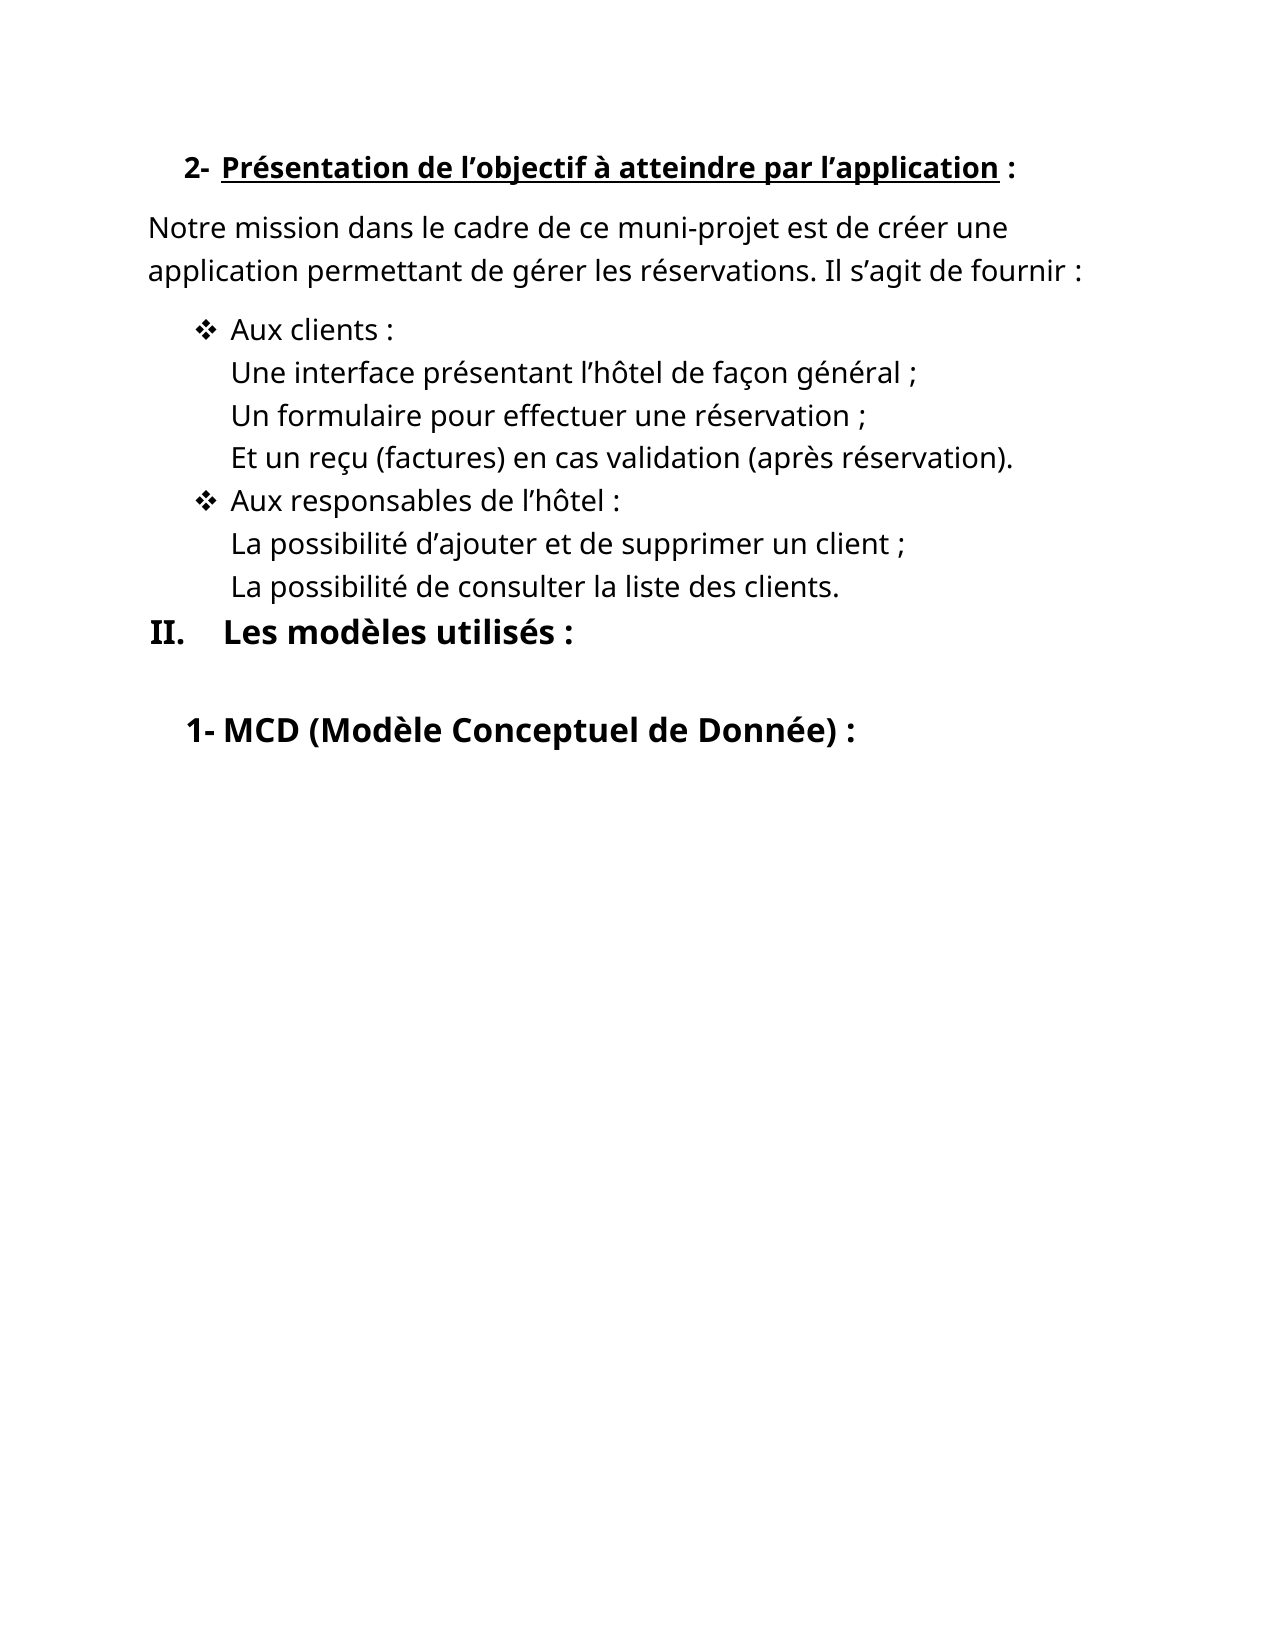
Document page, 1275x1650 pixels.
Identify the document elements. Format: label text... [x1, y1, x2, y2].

list Les modèles utilisés : [185, 609, 1127, 654]
list La possibilité d’ajouter et de supprimer un client ; [230, 523, 1127, 563]
list Et un reçu (factures) en cas validation (après réservation). [230, 438, 1127, 477]
list Présentation de l’objectif à atteindre par l’application : [183, 148, 1127, 187]
list La possibilité de consulter la liste des clients. [230, 566, 1127, 606]
list Aux clients : [193, 309, 1127, 349]
list Aux responsables de l’hôtel : [193, 481, 1127, 520]
list Une interface présentant l’hôtel de façon général ; [230, 352, 1127, 392]
list Un formulaire pour effectuer une réservation ; [230, 395, 1127, 435]
text Notre mission dans le cadre de ce muni-projet est de créer une application permettant de gérer les réservations. Il s’agit de fournir : [148, 207, 1127, 289]
list MCD (Modèle Conceptuel de Donnée) : [185, 707, 1127, 752]
